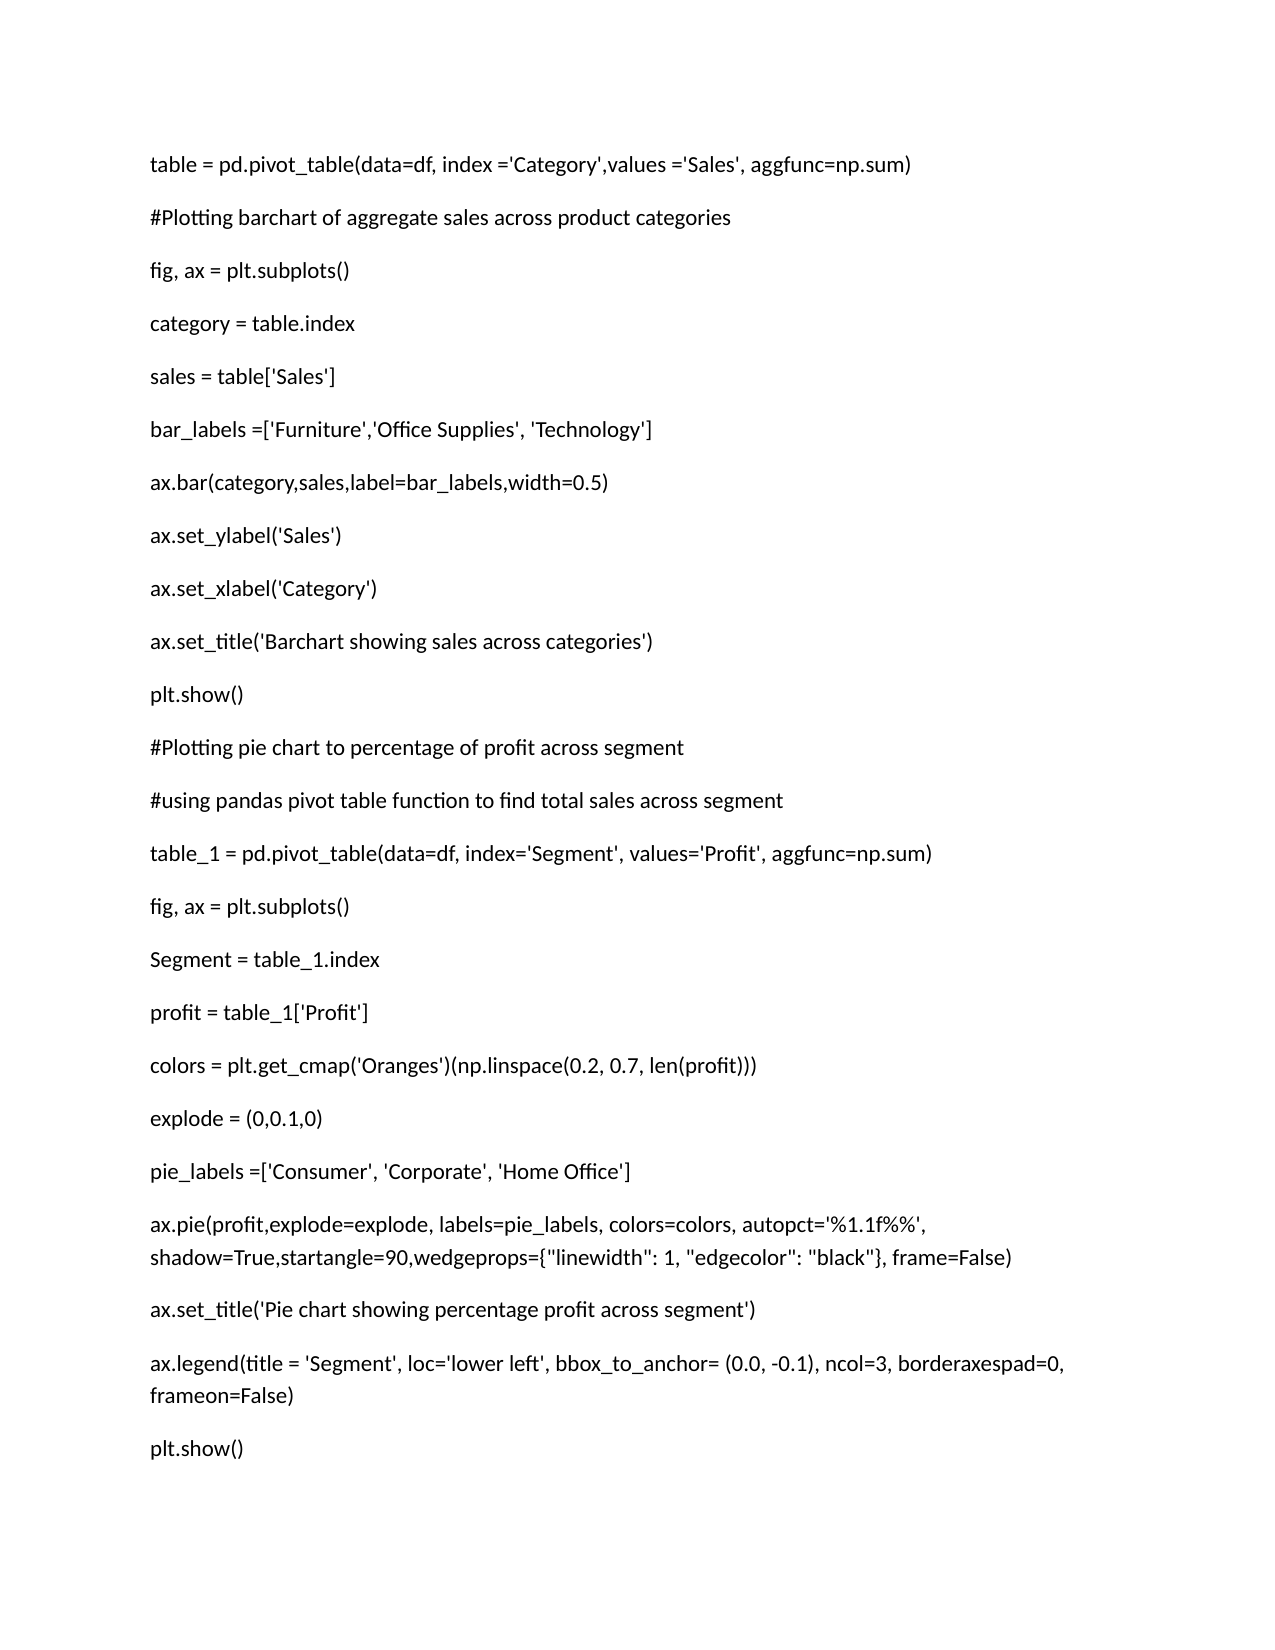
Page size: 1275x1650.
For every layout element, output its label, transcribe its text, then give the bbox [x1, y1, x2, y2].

text ax.bar(category,sales,label=bar_labels,width=0.5) [150, 468, 1125, 496]
text bar_labels =['Furniture','Office Supplies', 'Technology'] [150, 415, 1125, 443]
text plt.show() [150, 1434, 1125, 1462]
text ax.set_xlabel('Category') [150, 574, 1125, 602]
text colors = plt.get_cmap('Oranges')(np.linspace(0.2, 0.7, len(profit))) [150, 1051, 1125, 1079]
text ax.pie(profit,explode=explode, labels=pie_labels, colors=colors, autopct='%1.1f%%', shadow=True,startangle=90,wedgeprops={"linewidth": 1, "edgecolor": "black"}, frame=False) [150, 1210, 1125, 1271]
text Segment = table_1.index [150, 945, 1125, 973]
text table = pd.pivot_table(data=df, index ='Category',values ='Sales', aggfunc=np.sum) [150, 150, 1125, 178]
text explode = (0,0.1,0) [150, 1104, 1125, 1132]
text ax.set_title('Pie chart showing percentage profit across segment') [150, 1296, 1125, 1324]
text sales = table['Sales'] [150, 362, 1125, 390]
text #Plotting barchart of aggregate sales across product categories [150, 203, 1125, 231]
text category = table.index [150, 309, 1125, 337]
text fig, ax = plt.subplots() [150, 256, 1125, 284]
text fig, ax = plt.subplots() [150, 892, 1125, 920]
text ax.legend(title = 'Segment', loc='lower left', bbox_to_anchor= (0.0, -0.1), ncol=3, borderaxespad=0, frameon=False) [150, 1349, 1125, 1409]
text ax.set_title('Barchart showing sales across categories') [150, 627, 1125, 655]
text plt.show() [150, 680, 1125, 708]
text pie_labels =['Consumer', 'Corporate', 'Home Office'] [150, 1157, 1125, 1185]
text profit = table_1['Profit'] [150, 998, 1125, 1026]
text #using pandas pivot table function to find total sales across segment [150, 786, 1125, 814]
text #Plotting pie chart to percentage of profit across segment [150, 733, 1125, 761]
text table_1 = pd.pivot_table(data=df, index='Segment', values='Profit', aggfunc=np.sum) [150, 839, 1125, 867]
text ax.set_ylabel('Sales') [150, 521, 1125, 549]
